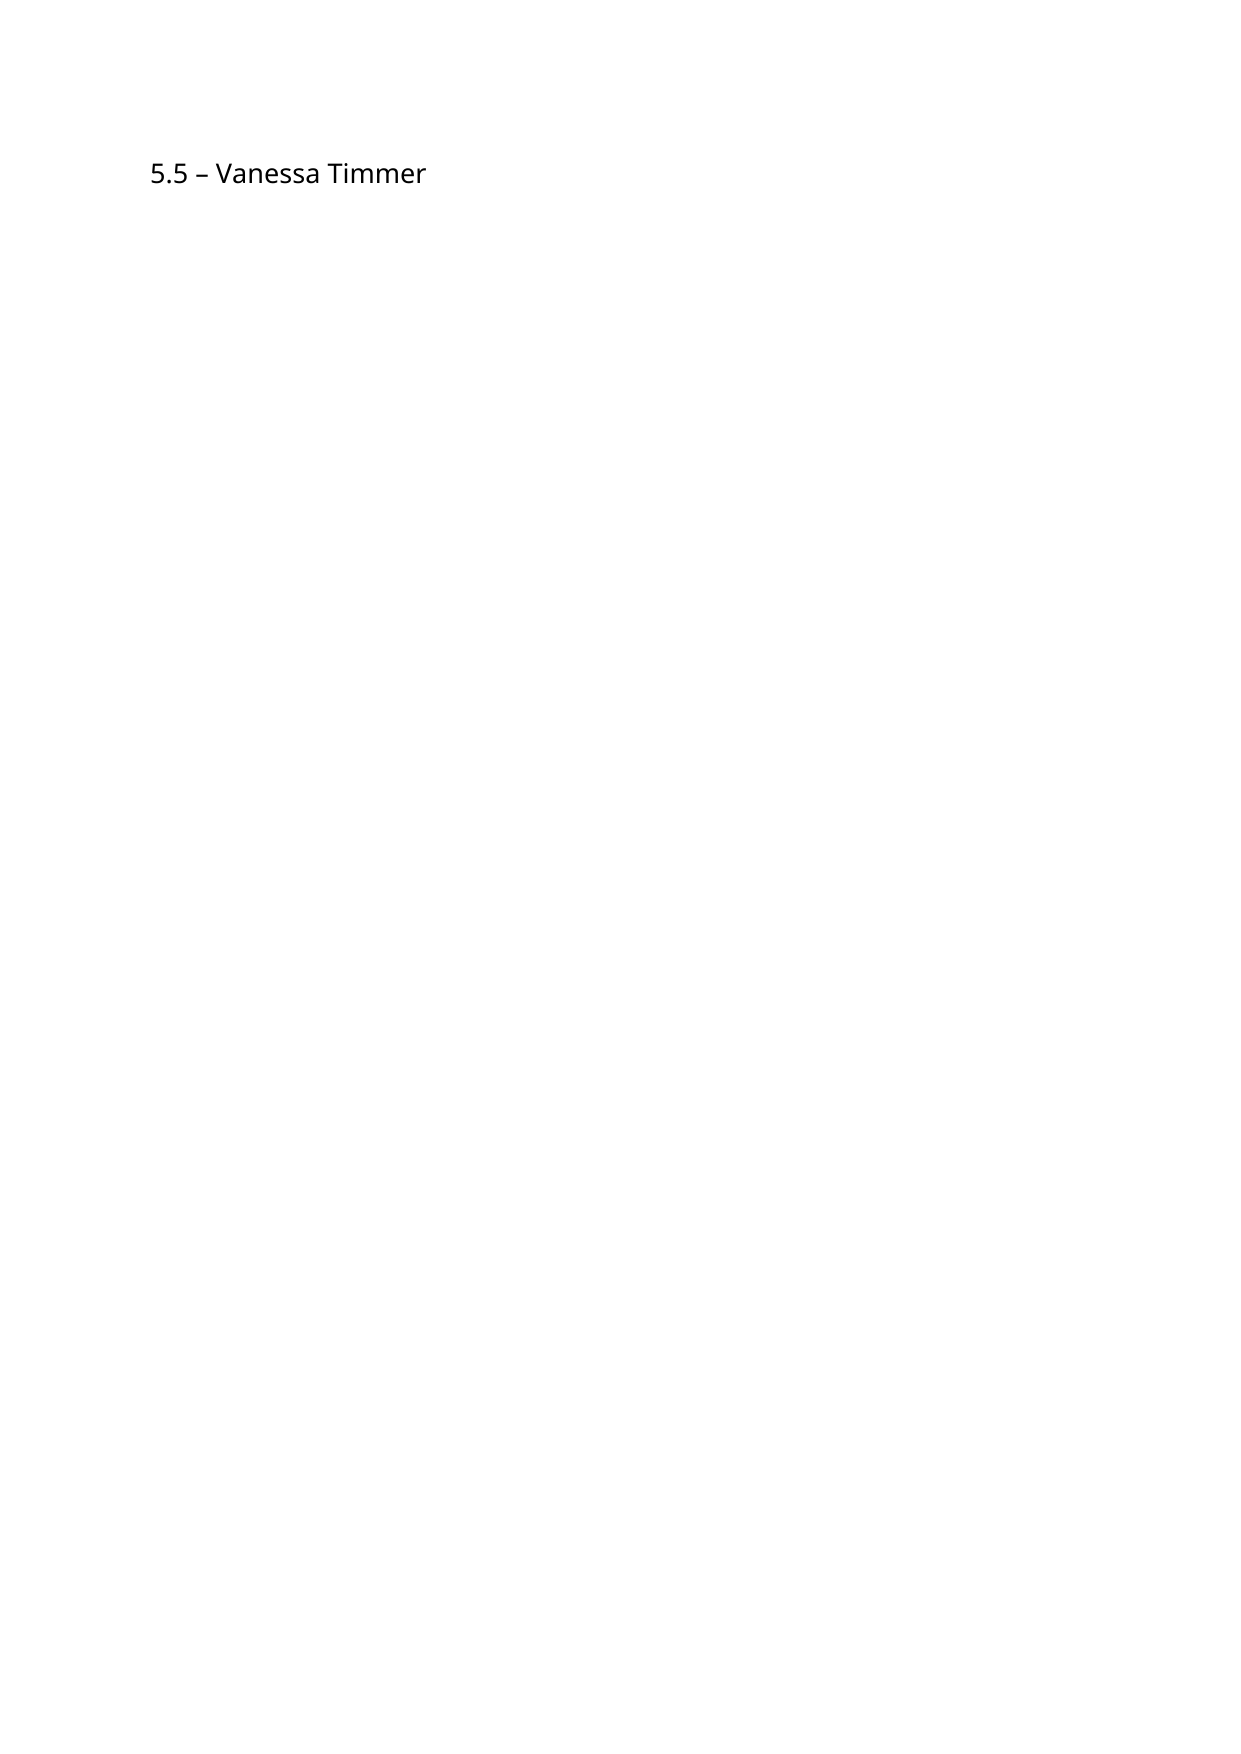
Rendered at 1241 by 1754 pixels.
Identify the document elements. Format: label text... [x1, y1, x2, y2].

subtitle 5.5 – Vanessa Timmer [150, 154, 1090, 191]
